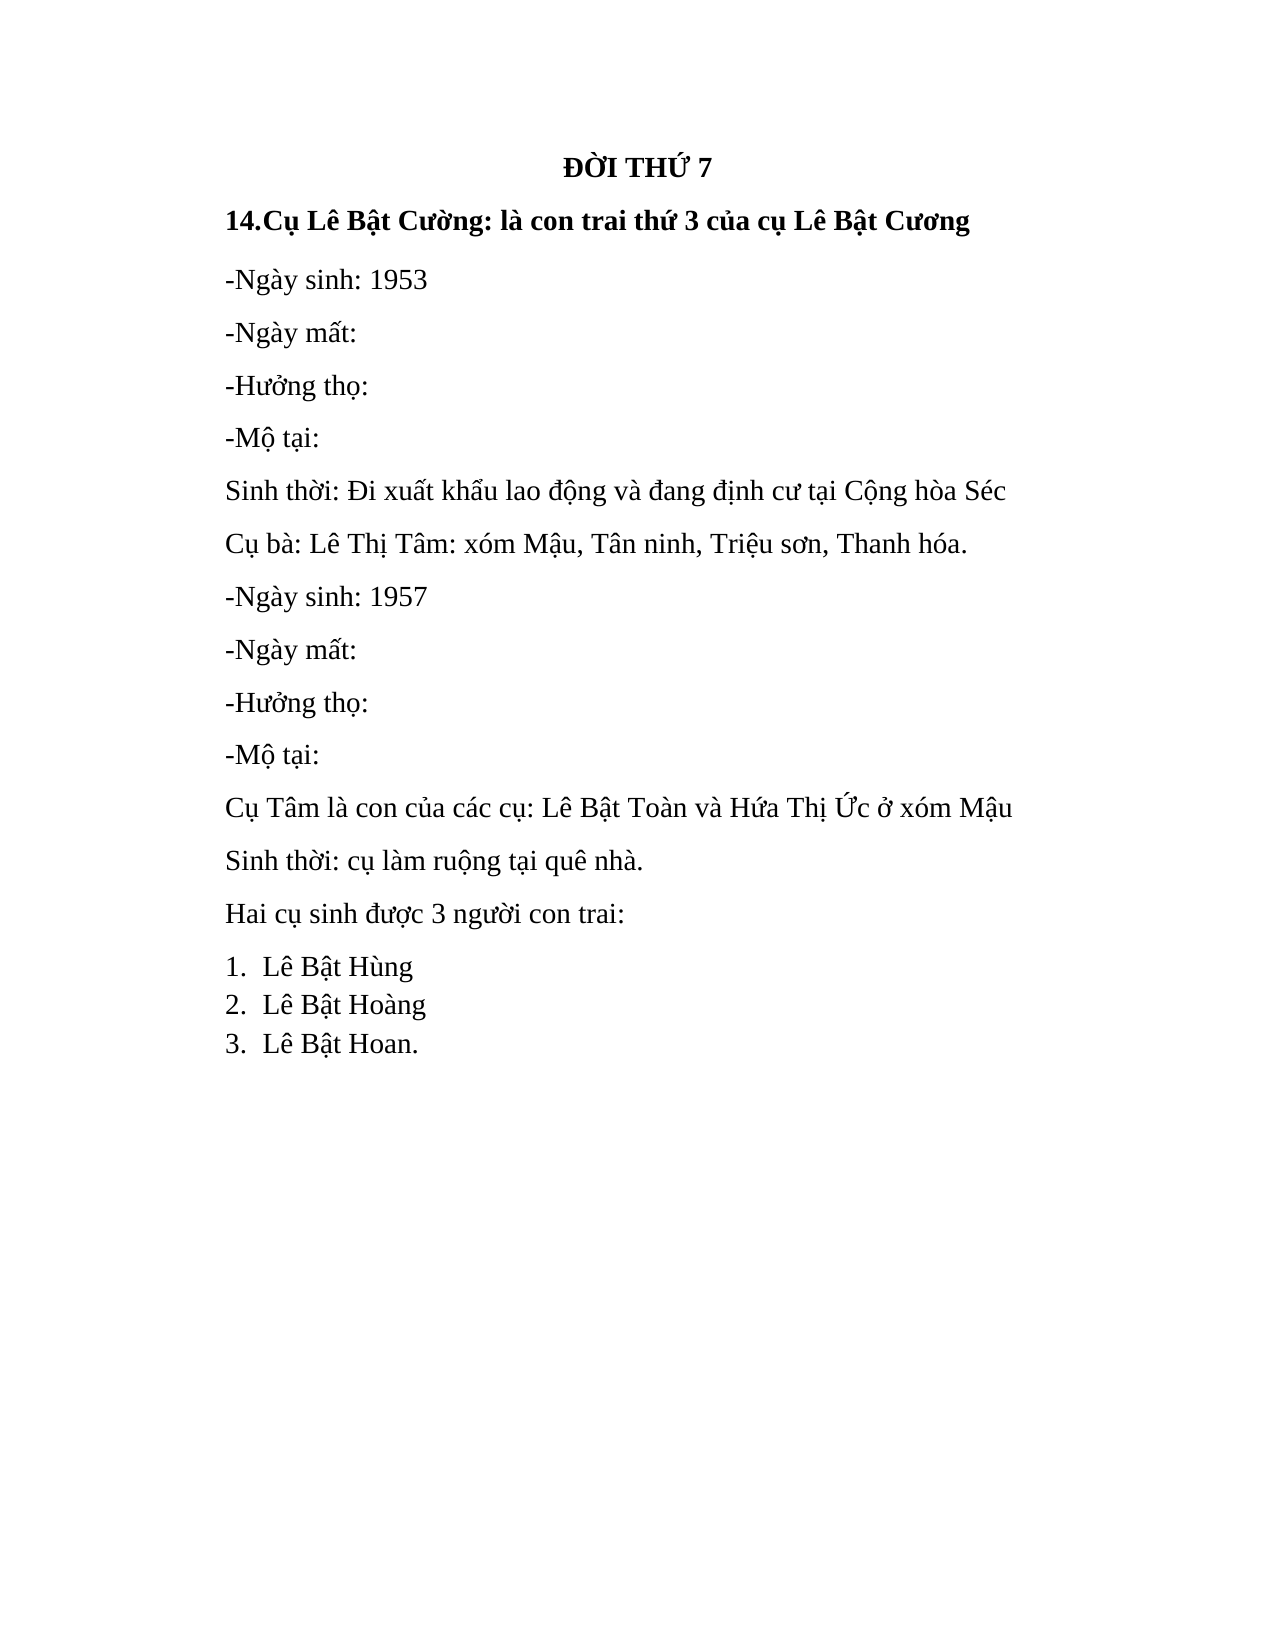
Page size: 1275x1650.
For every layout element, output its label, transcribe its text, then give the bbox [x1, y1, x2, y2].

text -Ngày mất: [225, 632, 1125, 665]
text Cụ Tâm là con của các cụ: Lê Bật Toàn và Hứa Thị Ức ở xóm Mậu [225, 790, 1125, 824]
list Cụ Lê Bật Cường: là con trai thứ 3 của cụ Lê Bật Cương [225, 203, 1125, 236]
text -Mộ tại: [225, 421, 1125, 454]
list Lê Bật Hoàng [225, 987, 1125, 1021]
text Sinh thời: Đi xuất khẩu lao động và đang định cư tại Cộng hòa Séc [225, 473, 1125, 507]
text -Ngày mất: [225, 315, 1125, 348]
list Lê Bật Hoan. [225, 1026, 1125, 1059]
text Cụ bà: Lê Thị Tâm: xóm Mậu, Tân ninh, Triệu sơn, Thanh hóa. [225, 526, 1125, 560]
text -Hưởng thọ: [225, 368, 1125, 401]
text -Ngày sinh: 1953 [225, 262, 1125, 296]
text Sinh thời: cụ làm ruộng tại quê nhà. [225, 843, 1125, 877]
list Lê Bật Hùng [225, 949, 1125, 982]
text -Mộ tại: [225, 737, 1125, 771]
text ĐỜI THỨ 7 [150, 150, 1125, 183]
text Hai cụ sinh được 3 người con trai: [225, 896, 1125, 929]
text -Ngày sinh: 1957 [225, 579, 1125, 613]
text -Hưởng thọ: [225, 685, 1125, 718]
